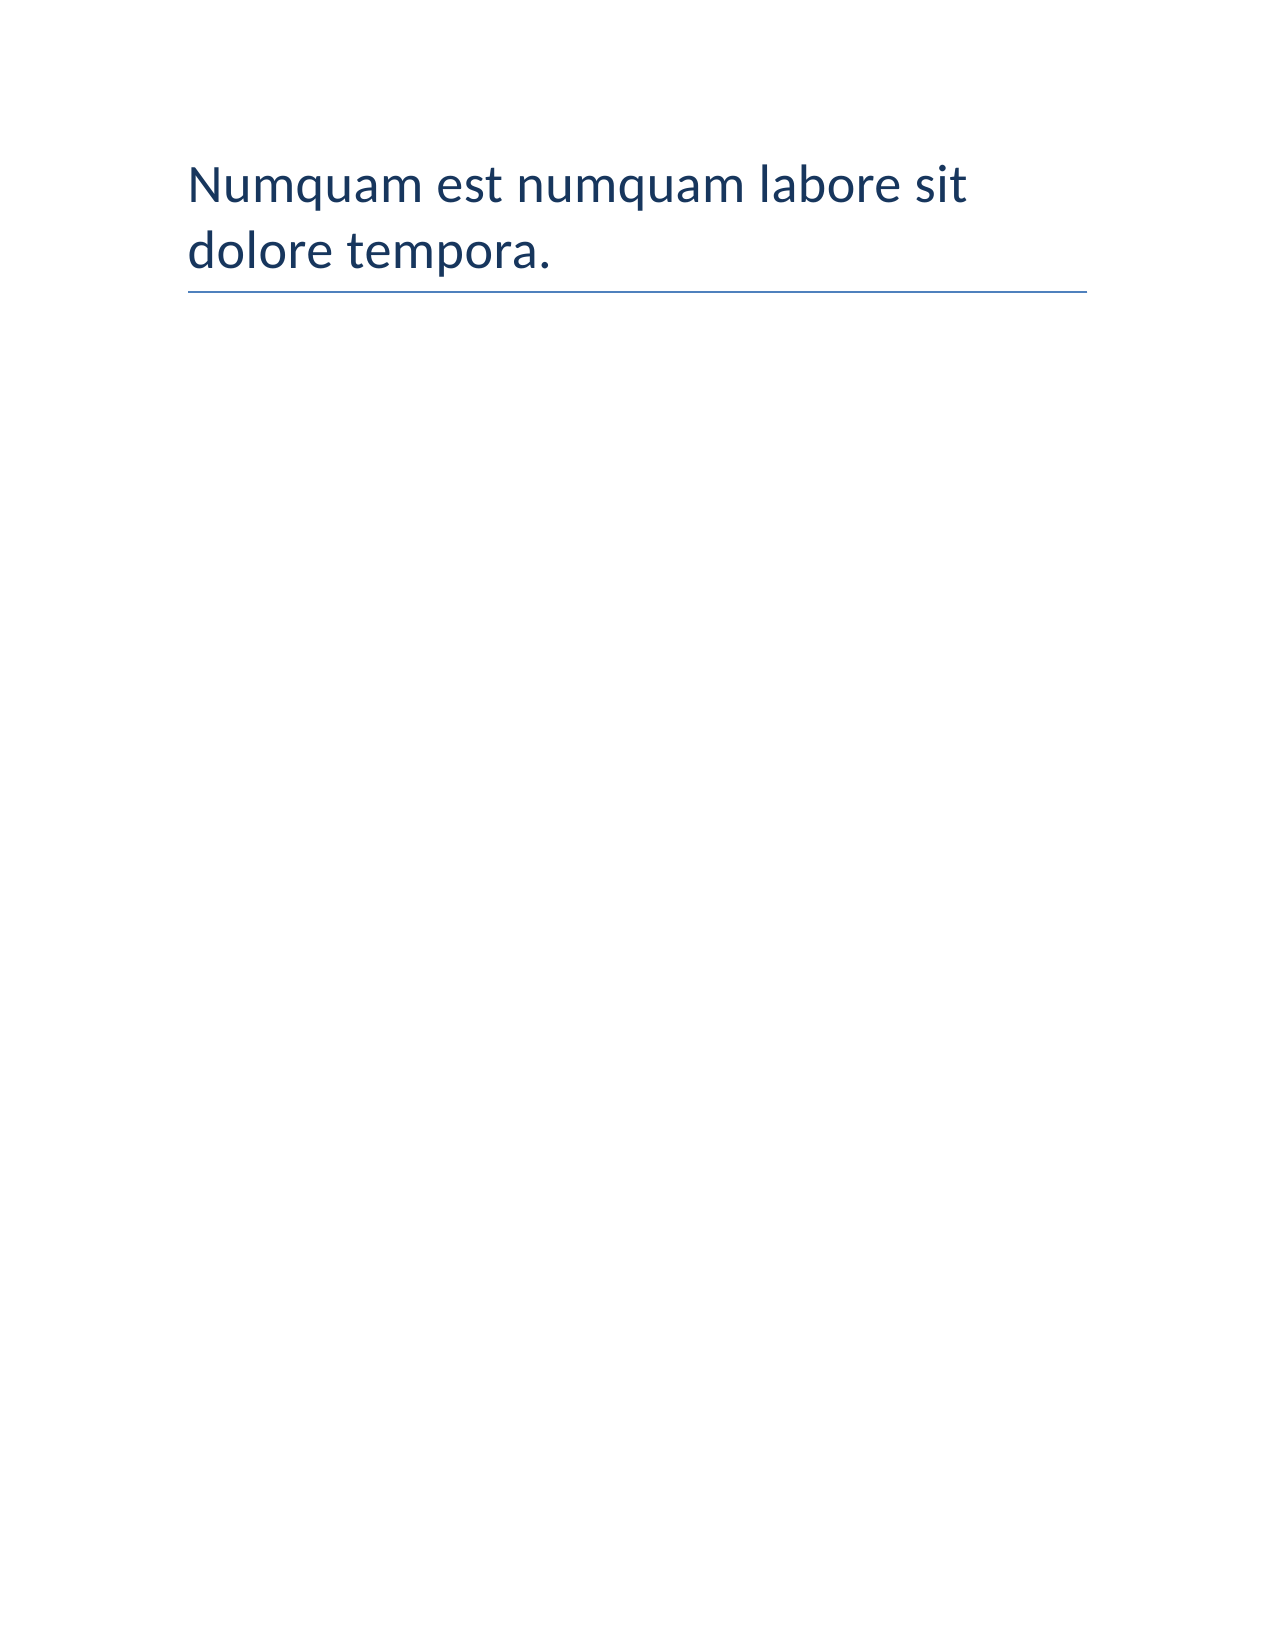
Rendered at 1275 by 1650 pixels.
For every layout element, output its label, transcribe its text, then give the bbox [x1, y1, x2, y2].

title Numquam est numquam labore sit dolore tempora. [187, 150, 1087, 293]
